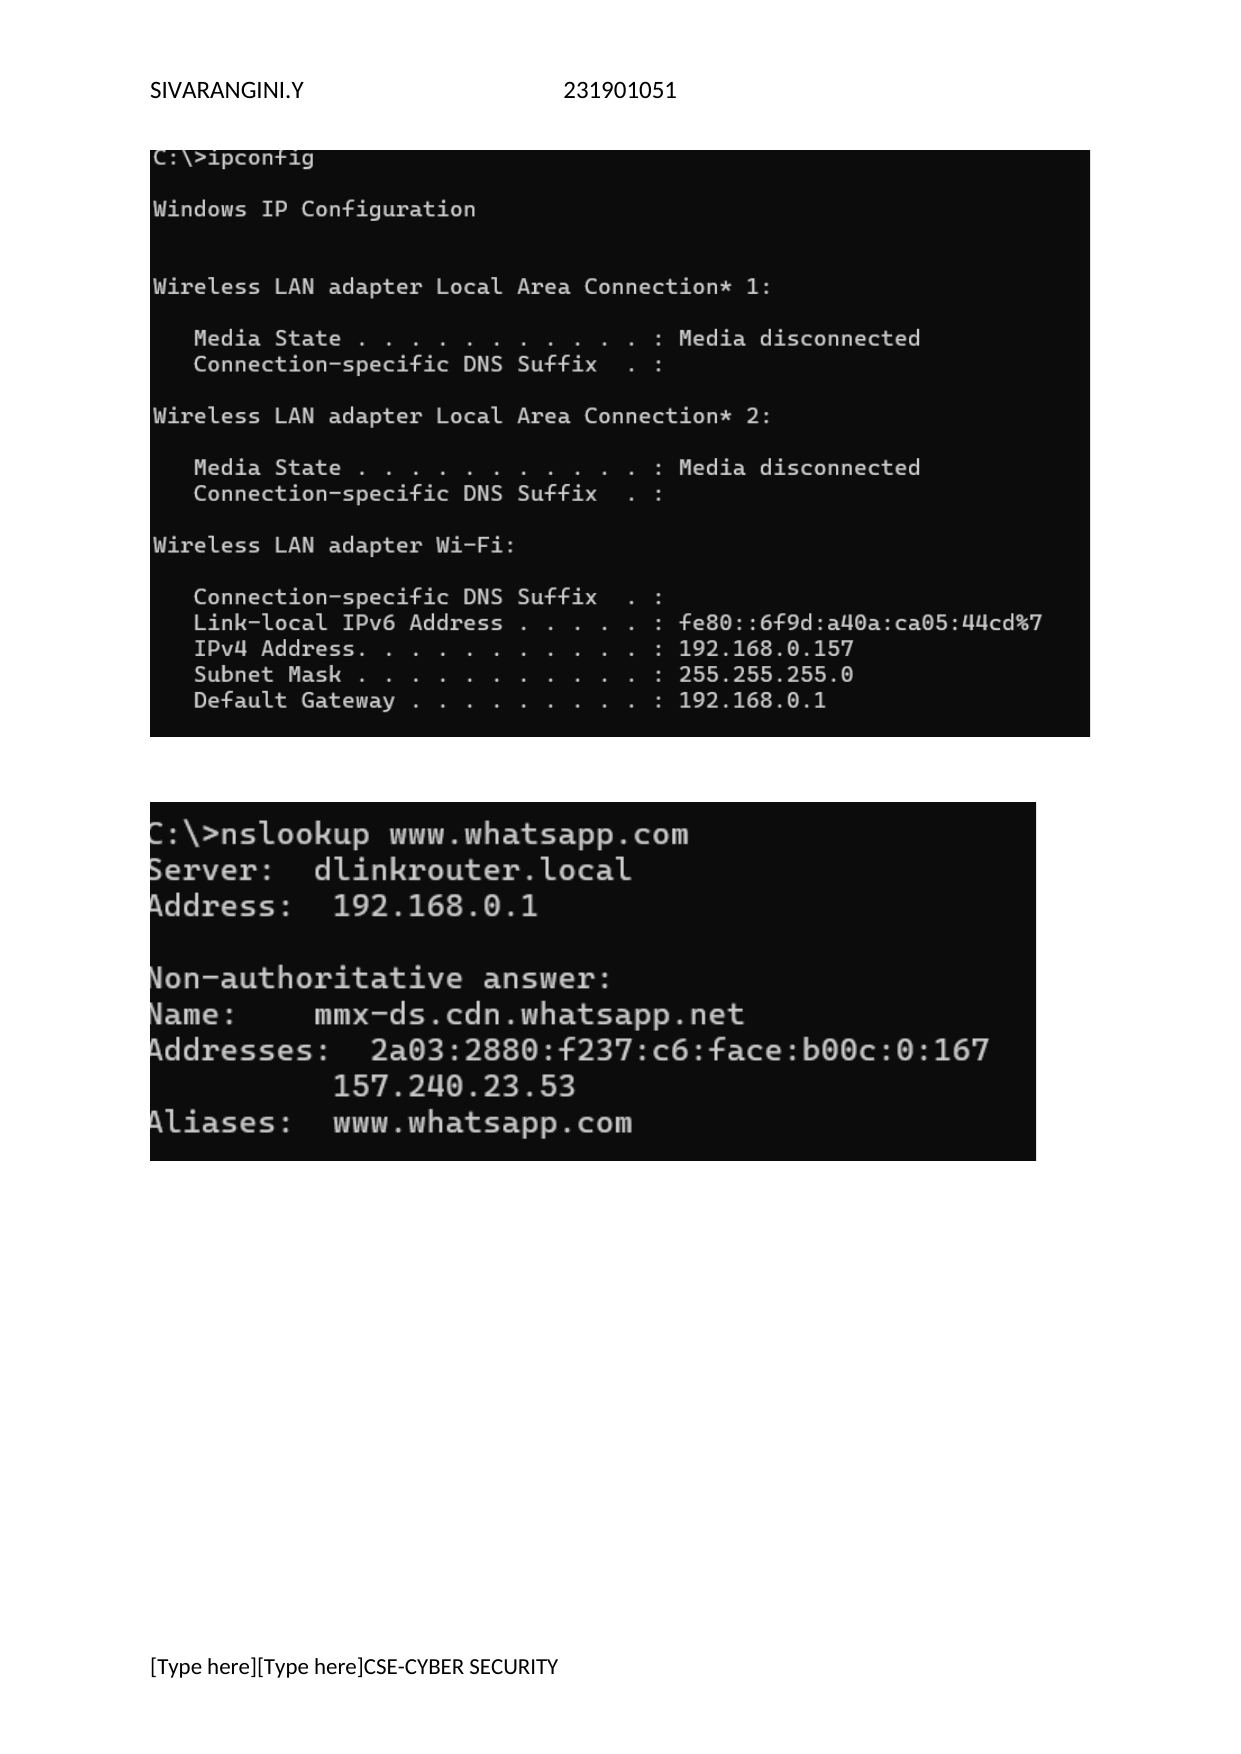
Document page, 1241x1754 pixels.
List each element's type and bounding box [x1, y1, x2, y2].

picture [150, 802, 1037, 1161]
picture [150, 150, 1091, 737]
